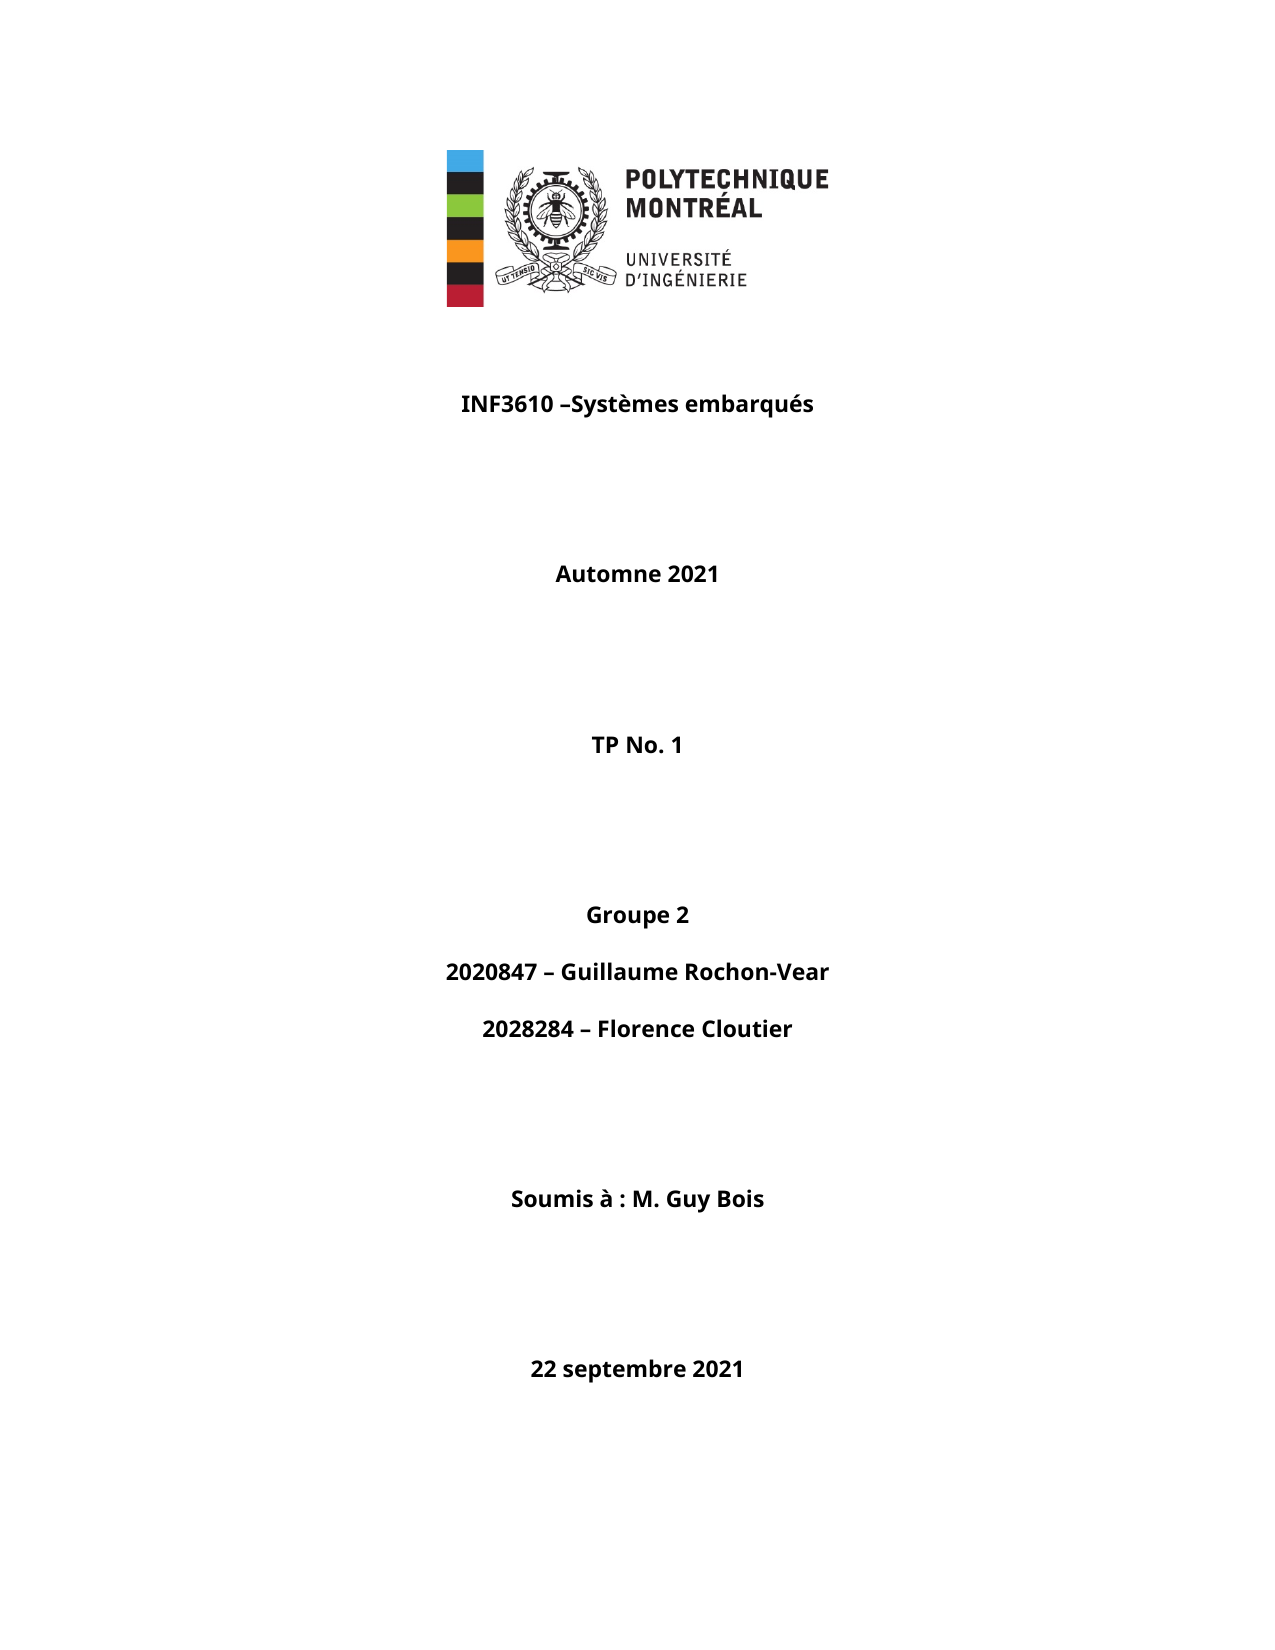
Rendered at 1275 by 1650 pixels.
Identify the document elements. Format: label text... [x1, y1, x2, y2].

picture [446, 150, 829, 307]
text Automne 2021 [150, 558, 1125, 589]
text 2028284 – Florence Cloutier [150, 1012, 1125, 1044]
text INF3610 –Systèmes embarqués [150, 388, 1125, 419]
text Groupe 2 [150, 899, 1125, 930]
text TP No. 1 [150, 729, 1125, 760]
text 22 septembre 2021 [150, 1353, 1125, 1384]
text Soumis à : M. Guy Bois [150, 1183, 1125, 1214]
text 2020847 – Guillaume Rochon-Vear [150, 956, 1125, 987]
